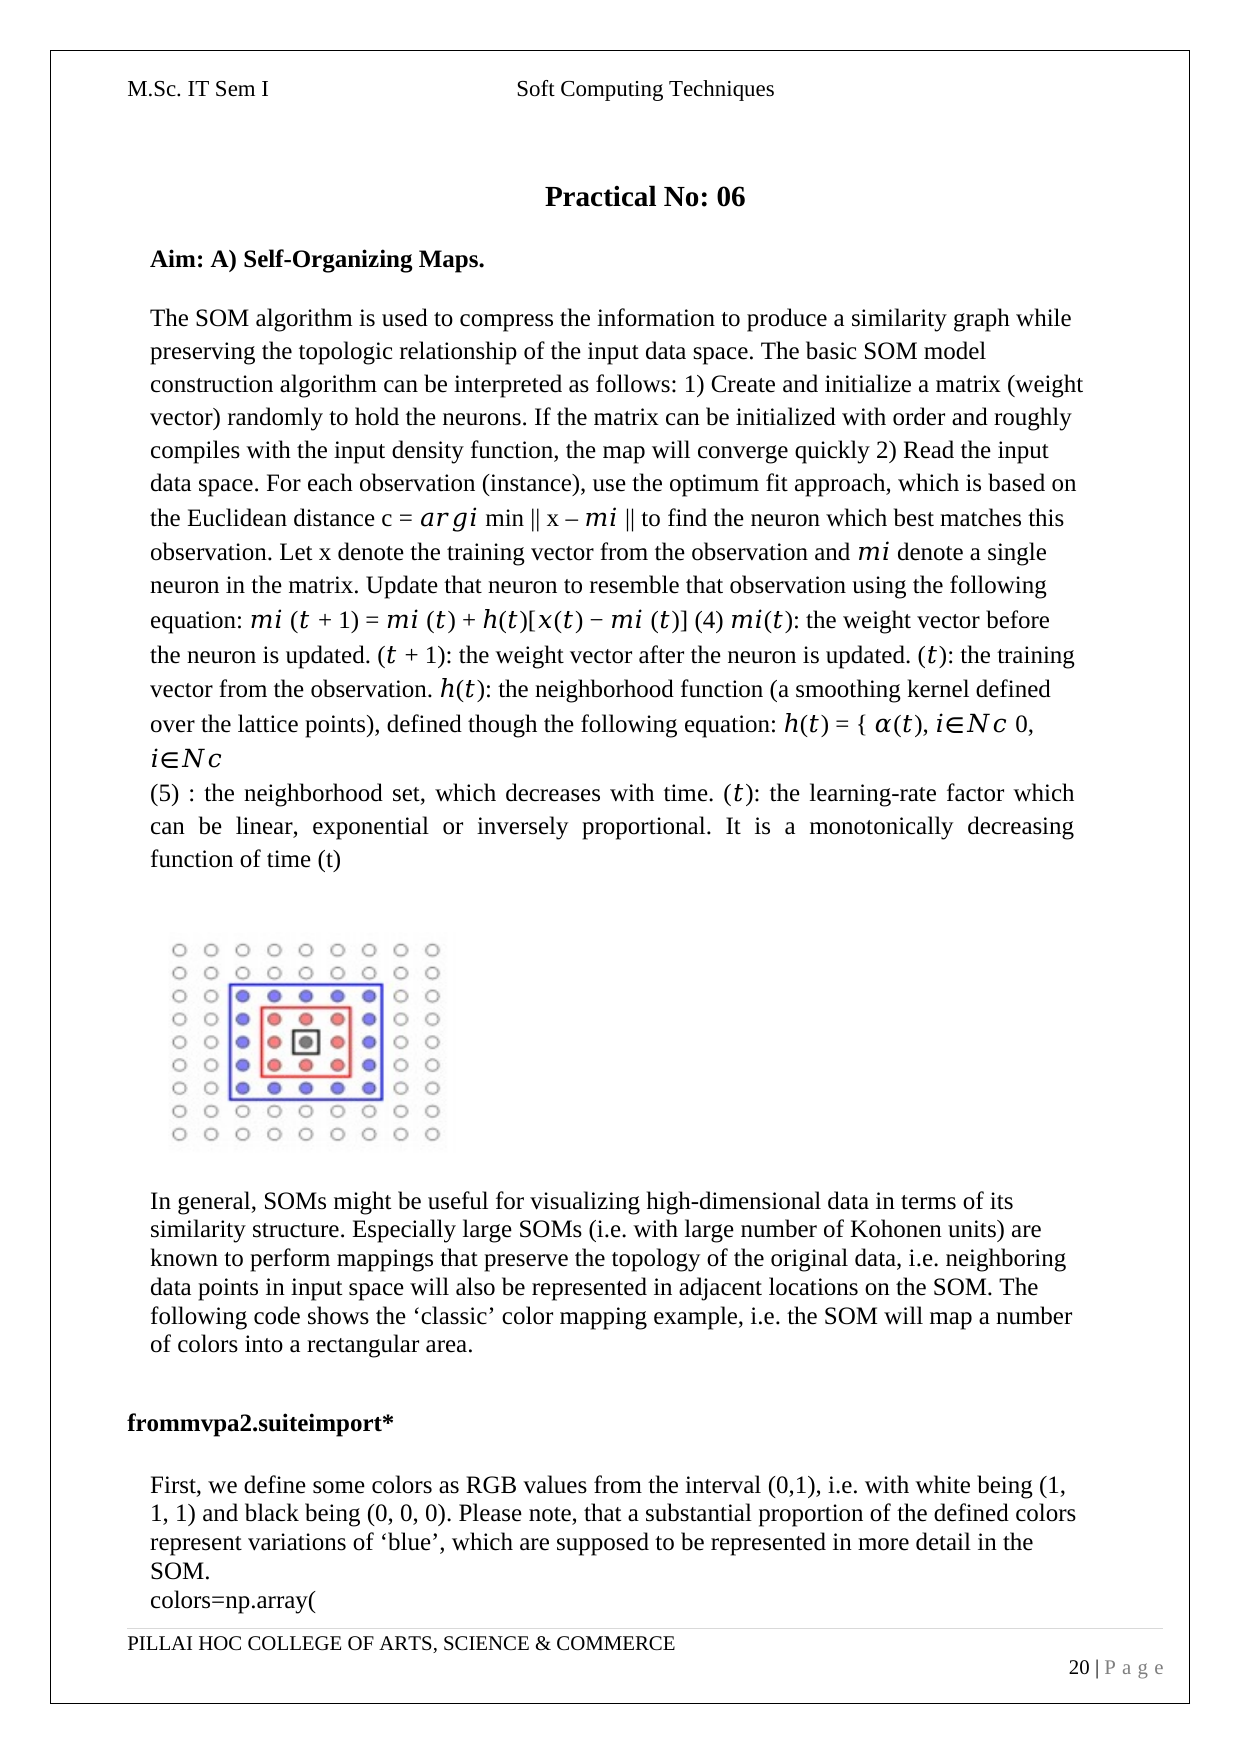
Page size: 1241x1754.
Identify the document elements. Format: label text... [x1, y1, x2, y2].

text First, we define some colors as RGB values from the interval (0,1), i.e. with white being (1, 1, 1) and black being (0, 0, 0). Please note, that a substantial proportion of the defined colors represent variations of ‘blue’, which are supposed to be represented in more detail in the SOM. [150, 1470, 1077, 1585]
text Aim: A) Self-Organizing Maps. [150, 244, 1163, 273]
picture [168, 932, 457, 1153]
text (5) : the neighborhood set, which decreases with time. (𝑡): the learning-rate factor which can be linear, exponential or inversely proportional. It is a monotonically decreasing function of time (t) [150, 777, 1075, 873]
text The SOM algorithm is used to compress the information to produce a similarity graph while preserving the topologic relationship of the input data space. The basic SOM model construction algorithm can be interpreted as follows: 1) Create and initialize a matrix (weight vector) randomly to hold the neurons. If the matrix can be initialized with order and roughly compiles with the input density function, the map will converge quickly 2) Read the input data space. For each observation (instance), use the optimum fit approach, which is based on the Euclidean distance c = 𝑎𝑟𝑔𝑖 min || x – 𝑚𝑖 || to find the neuron which best matches this observation. Let x denote the training vector from the observation and 𝑚𝑖 denote a single neuron in the matrix. Update that neuron to resemble that observation using the following equation: 𝑚𝑖 (𝑡 + 1) = 𝑚𝑖 (𝑡) + ℎ(𝑡)[𝑥(𝑡) − 𝑚𝑖 (𝑡)] (4) 𝑚𝑖(𝑡): the weight vector before the neuron is updated. (𝑡 + 1): the weight vector after the neuron is updated. (𝑡): the training vector from the observation. ℎ(𝑡): the neighborhood function (a smoothing kernel defined over the lattice points), defined though the following equation: ℎ(𝑡) = { 𝛼(𝑡), 𝑖∈𝑁𝑐 0, 𝑖∈𝑁𝑐 [150, 303, 1086, 772]
subtitle frommvpa2.suiteimport* [127, 1408, 1163, 1437]
text In general, SOMs might be useful for visualizing high-dimensional data in terms of its similarity structure. Especially large SOMs (i.e. with large number of Kohonen units) are known to perform mappings that preserve the topology of the original data, i.e. neighboring data points in input space will also be represented in adjacent locations on the SOM. The following code shows the ‘classic’ color mapping example, i.e. the SOM will map a number of colors into a rectangular area. [150, 1186, 1074, 1358]
subtitle Practical No: 06 [127, 179, 1163, 213]
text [150, 1585, 318, 1613]
